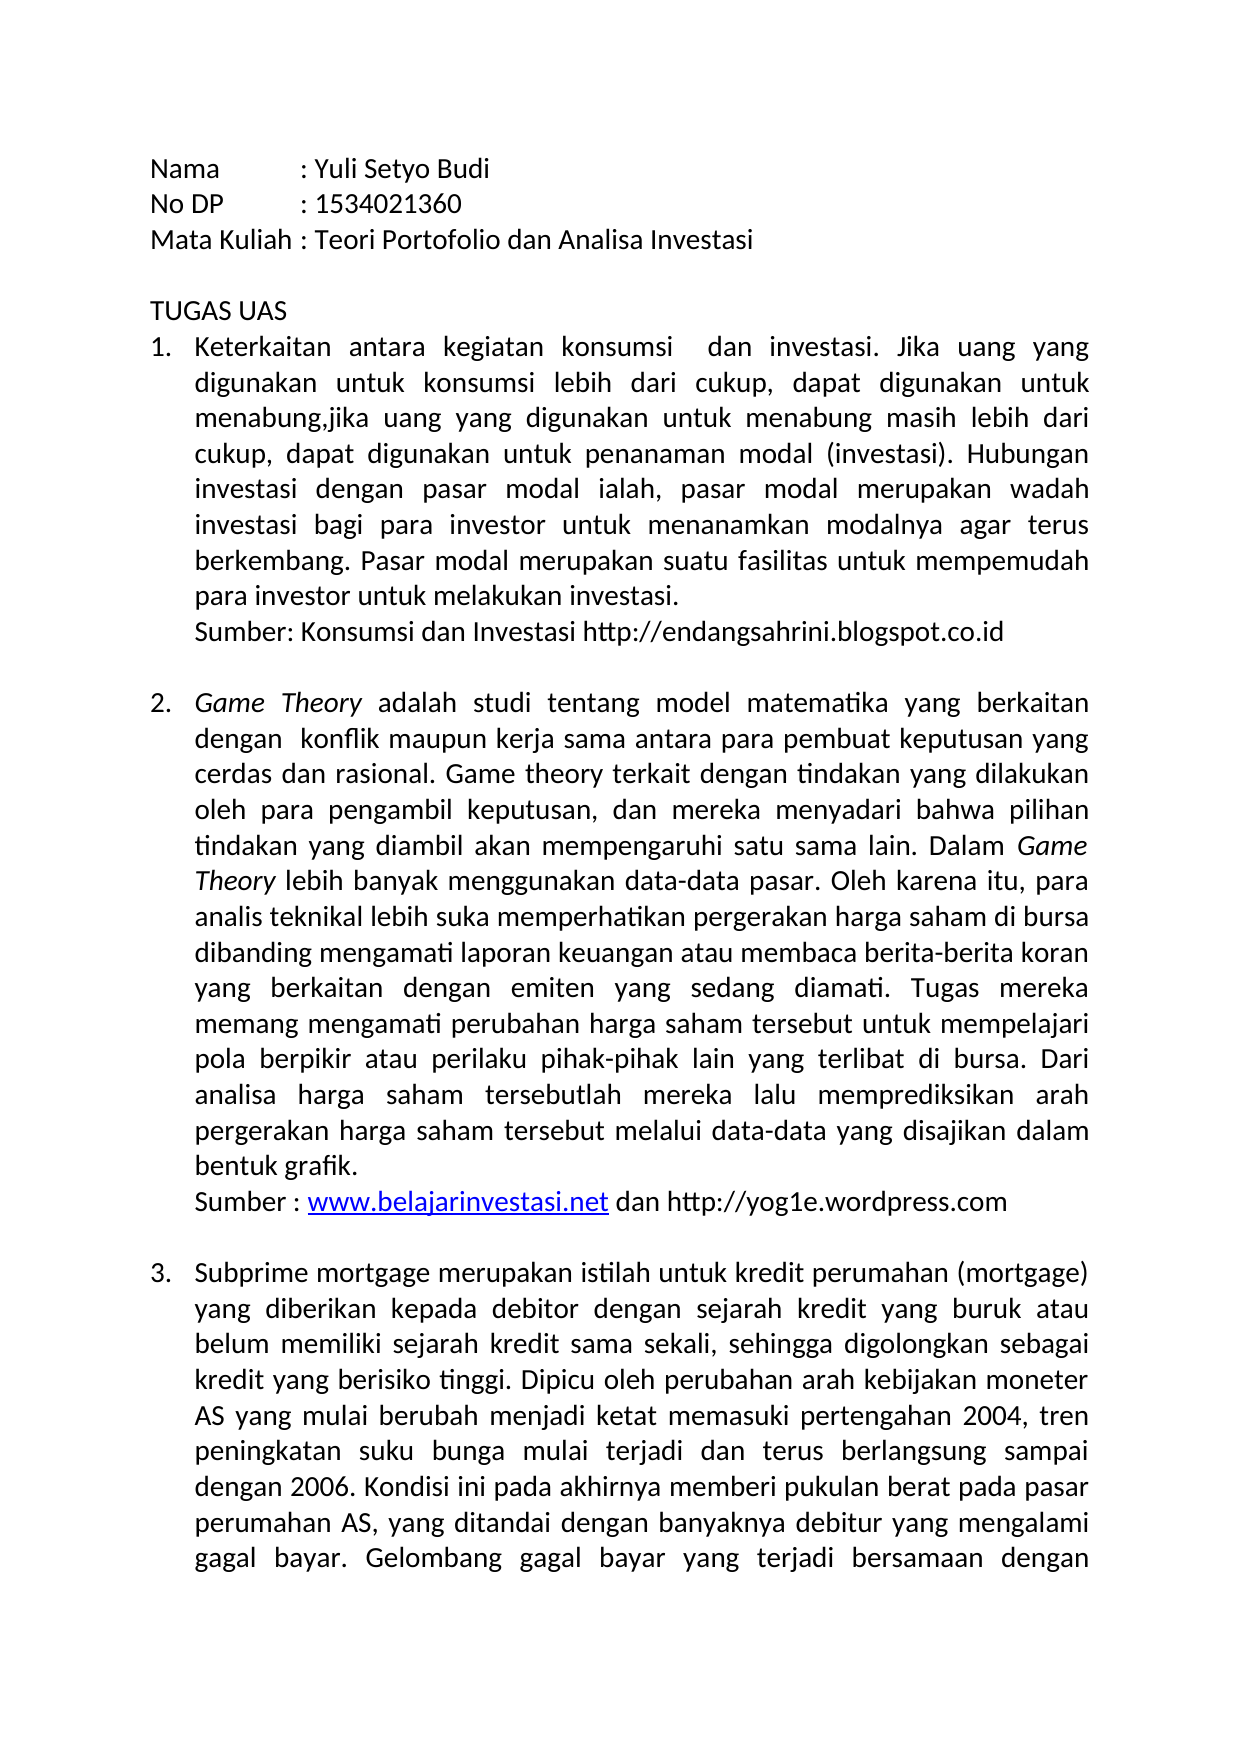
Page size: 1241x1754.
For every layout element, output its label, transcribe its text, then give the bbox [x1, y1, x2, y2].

text Mata Kuliah : Teori Portofolio dan Analisa Investasi [150, 221, 1090, 257]
text Sumber : www.belajarinvestasi.net dan http://yog1e.wordpress.com [194, 1183, 1090, 1219]
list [150, 1254, 1090, 1575]
list Game Theory adalah studi tentang model matematika yang berkaitan dengan konflik maupun kerja sama antara para pembuat keputusan yang cerdas dan rasional. Game theory terkait dengan tindakan yang dilakukan oleh para pengambil keputusan, dan mereka menyadari bahwa pilihan tindakan yang diambil akan mempengaruhi satu sama lain. Dalam Game Theory lebih banyak menggunakan data-data pasar. Oleh karena itu, para analis teknikal lebih suka memperhatikan pergerakan harga saham di bursa dibanding mengamati laporan keuangan atau membaca berita-berita koran yang berkaitan dengan emiten yang sedang diamati. Tugas mereka memang mengamati perubahan harga saham tersebut untuk mempelajari pola berpikir atau perilaku pihak-pihak lain yang terlibat di bursa. Dari analisa harga saham tersebutlah mereka lalu memprediksikan arah pergerakan harga saham tersebut melalui data-data yang disajikan dalam bentuk grafik. [150, 684, 1090, 1183]
text TUGAS UAS [150, 292, 1090, 328]
list Keterkaitan antara kegiatan konsumsi dan investasi. Jika uang yang digunakan untuk konsumsi lebih dari cukup, dapat digunakan untuk menabung,jika uang yang digunakan untuk menabung masih lebih dari cukup, dapat digunakan untuk penanaman modal (investasi). Hubungan investasi dengan pasar modal ialah, pasar modal merupakan wadah investasi bagi para investor untuk menanamkan modalnya agar terus berkembang. Pasar modal merupakan suatu fasilitas untuk mempemudah para investor untuk melakukan investasi. [150, 328, 1090, 613]
text Nama : Yuli Setyo Budi [150, 150, 1090, 186]
text Sumber: Konsumsi dan Investasi http://endangsahrini.blogspot.co.id [194, 613, 1090, 649]
text No DP : 1534021360 [150, 186, 1090, 221]
